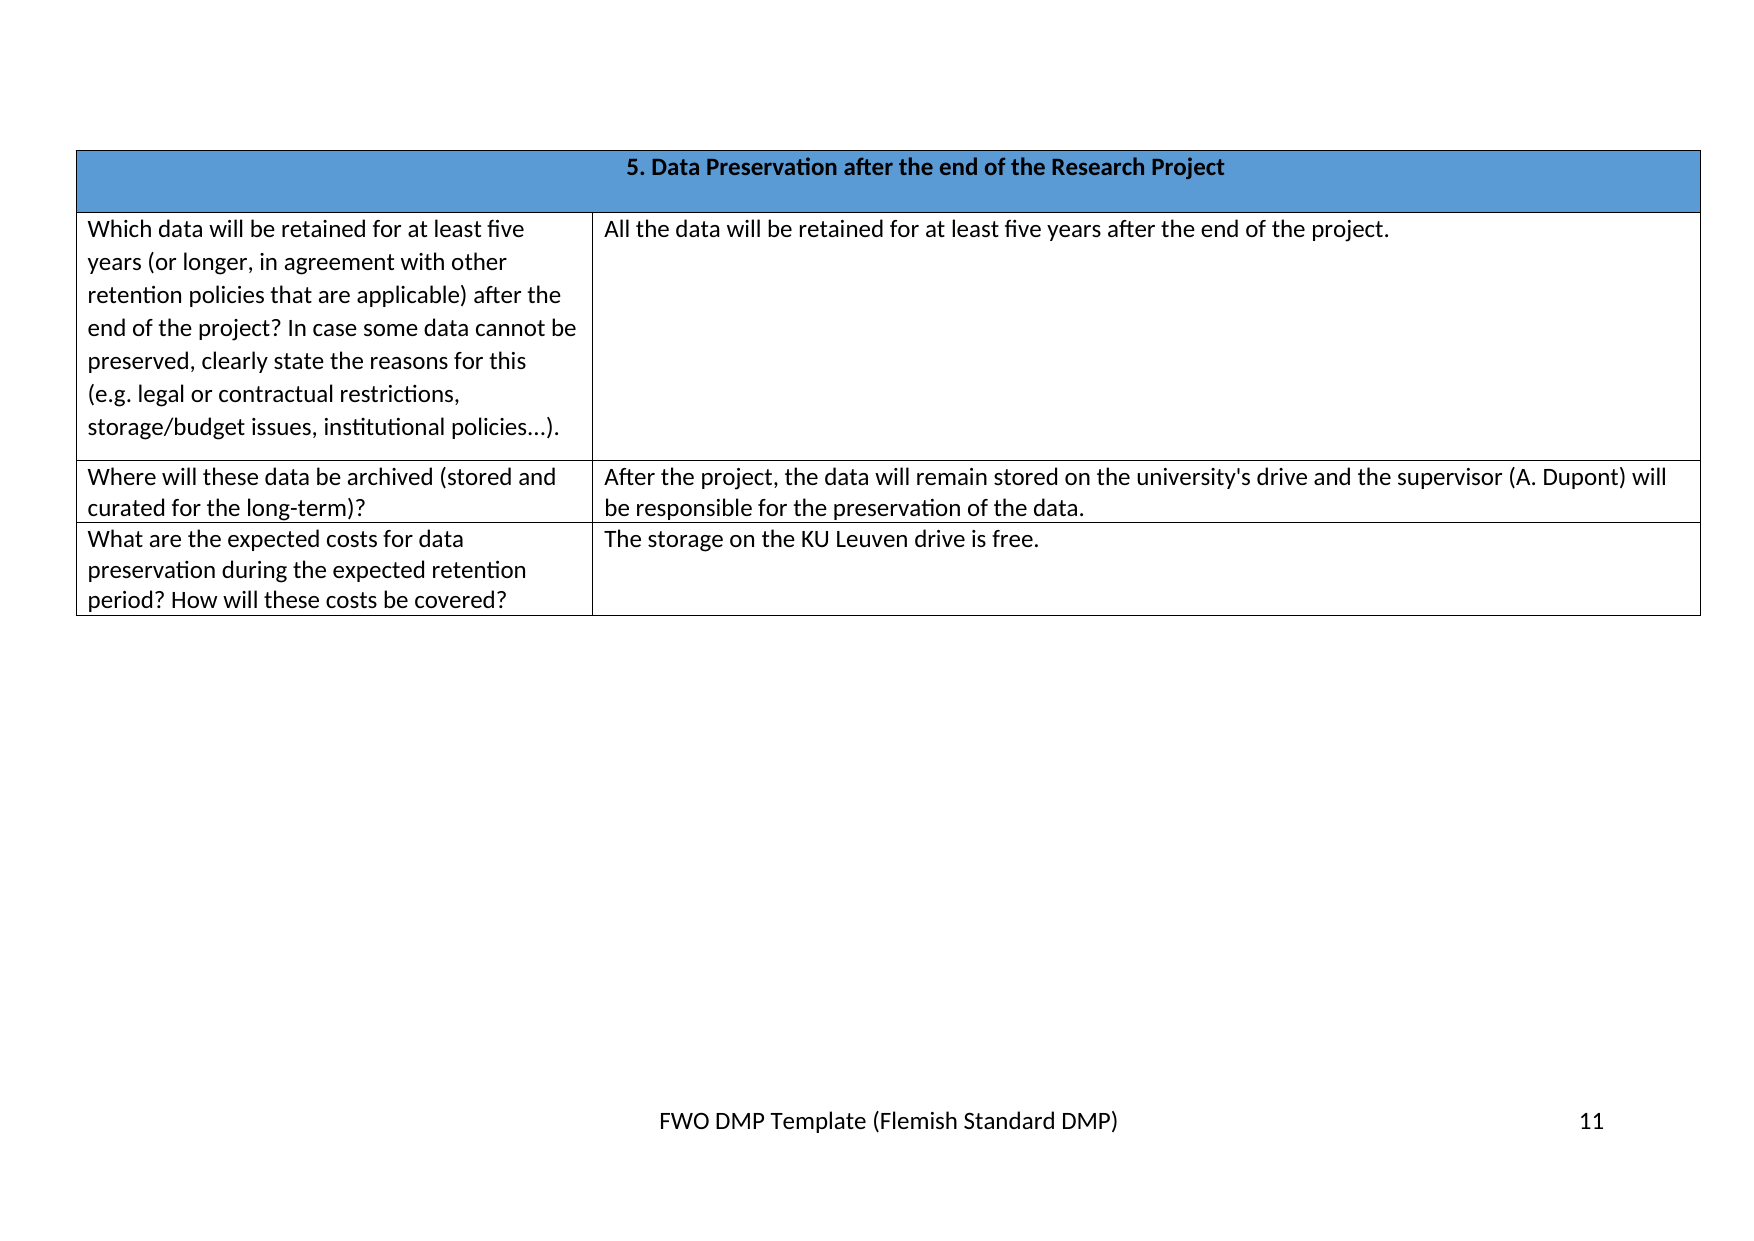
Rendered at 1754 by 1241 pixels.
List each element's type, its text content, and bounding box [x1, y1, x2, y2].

table_cell Which data will be retained for at least five years (or longer, in agreement with other retention policies that are applicable) after the end of the project? In case some data cannot be preserved, clearly state the reasons for this (e.g. legal or contractual restrictions, storage/budget issues, institutional policies...). [77, 213, 592, 460]
table_cell What are the expected costs for data preservation during the expected retention period? How will these costs be covered? [77, 523, 592, 615]
table_header 5. Data Preservation after the end of the Research Project [77, 151, 1700, 212]
table_cell Where will these data be archived (stored and curated for the long-term)? [77, 461, 592, 522]
table_cell After the project, the data will remain stored on the university's drive and the supervisor (A. Dupont) will be responsible for the preservation of the data. [593, 461, 1700, 522]
table_cell All the data will be retained for at least five years after the end of the project. [593, 213, 1700, 460]
table_cell The storage on the KU Leuven drive is free. [593, 523, 1700, 615]
